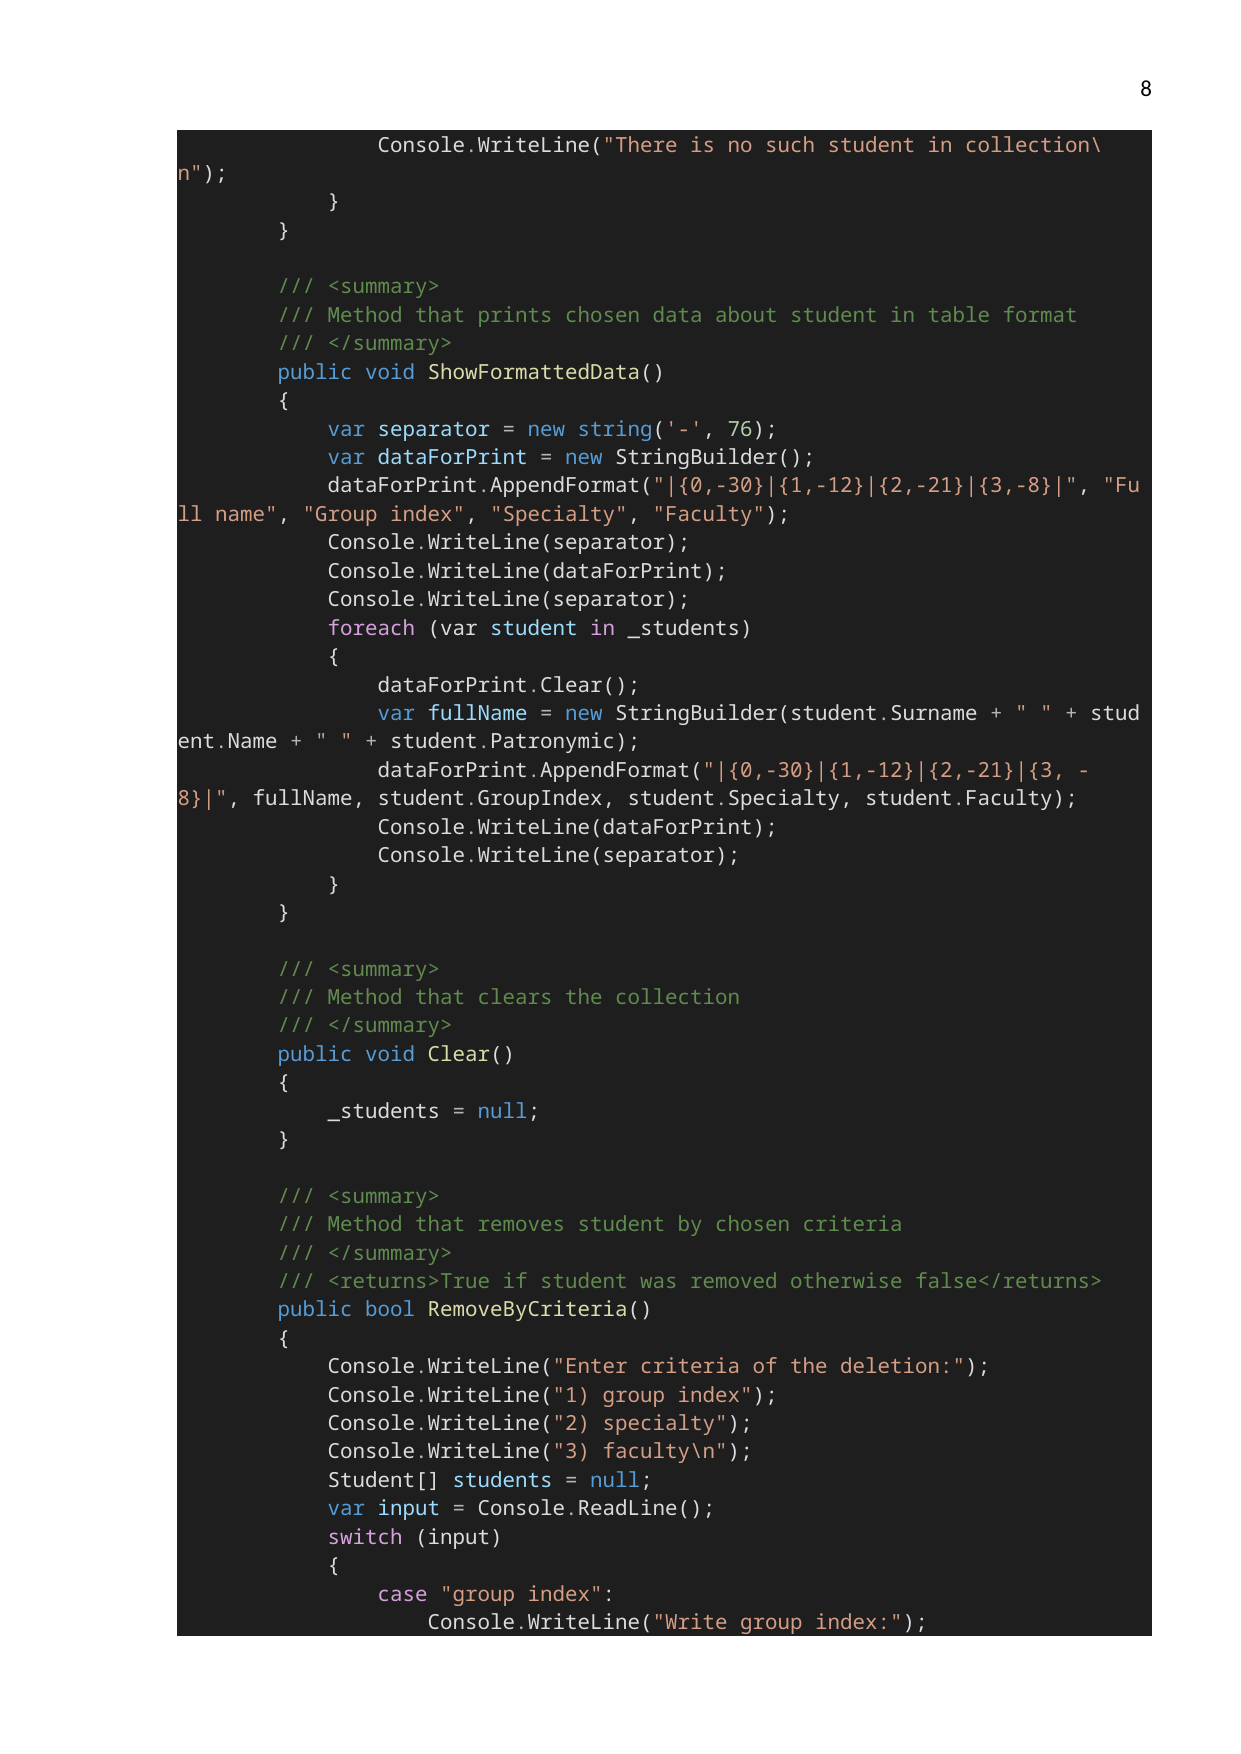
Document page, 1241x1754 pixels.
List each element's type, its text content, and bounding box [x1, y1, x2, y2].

text /// Method that removes student by chosen criteria [177, 1209, 1152, 1238]
text { [177, 385, 1152, 414]
text Student[] students = null; [177, 1465, 1152, 1493]
text foreach (var student in _students) [177, 613, 1152, 641]
text case "group index": [177, 1579, 1152, 1607]
text /// </summary> [177, 1011, 1152, 1039]
text /// <summary> [177, 272, 1152, 300]
text /// <returns>True if student was removed otherwise false</returns> [177, 1266, 1152, 1294]
text { [177, 641, 1152, 670]
text dataForPrint.AppendFormat("|{0,-30}|{1,-12}|{2,-21}|{3, -8}|", fullName, student.GroupIndex, student.Specialty, student.Faculty); [177, 755, 1152, 812]
text var dataForPrint = new StringBuilder(); [177, 442, 1152, 471]
text { [177, 1550, 1152, 1579]
text } [177, 897, 1152, 926]
text var input = Console.ReadLine(); [177, 1493, 1152, 1522]
text Console.WriteLine(dataForPrint); [177, 556, 1152, 584]
text Console.WriteLine("1) group index"); [177, 1380, 1152, 1408]
text dataForPrint.AppendFormat("|{0,-30}|{1,-12}|{2,-21}|{3,-8}|", "Full name", "Group index", "Specialty", "Faculty"); [177, 471, 1152, 527]
text Console.WriteLine(separator); [177, 527, 1152, 556]
text switch (input) [177, 1522, 1152, 1550]
text var separator = new string('-', 76); [177, 414, 1152, 442]
text } [177, 187, 1152, 215]
text public void ShowFormattedData() [177, 357, 1152, 385]
text public void Clear() [177, 1039, 1152, 1067]
text /// <summary> [177, 954, 1152, 982]
text { [177, 1067, 1152, 1096]
text Console.WriteLine("Write group index:"); [177, 1607, 1152, 1636]
text dataForPrint.Clear(); [177, 670, 1152, 698]
text Console.WriteLine("3) faculty\n"); [177, 1437, 1152, 1465]
text public bool RemoveByCriteria() [177, 1294, 1152, 1323]
text /// </summary> [177, 1238, 1152, 1266]
text Console.WriteLine(dataForPrint); [177, 812, 1152, 840]
text Console.WriteLine(separator); [177, 840, 1152, 869]
text } [177, 215, 1152, 243]
text Console.WriteLine(separator); [177, 584, 1152, 613]
text } [177, 869, 1152, 897]
text Console.WriteLine("Enter criteria of the deletion:"); [177, 1351, 1152, 1380]
text } [177, 1124, 1152, 1153]
text Console.WriteLine("There is no such student in collection\n"); [177, 130, 1152, 187]
text /// Method that prints chosen data about student in table format [177, 300, 1152, 328]
text var fullName = new StringBuilder(student.Surname + " " + student.Name + " " + student.Patronymic); [177, 698, 1152, 755]
text /// <summary> [177, 1181, 1152, 1209]
text _students = null; [177, 1096, 1152, 1124]
text Console.WriteLine("2) specialty"); [177, 1408, 1152, 1437]
text { [177, 1323, 1152, 1351]
text /// </summary> [177, 328, 1152, 357]
text /// Method that clears the collection [177, 982, 1152, 1011]
